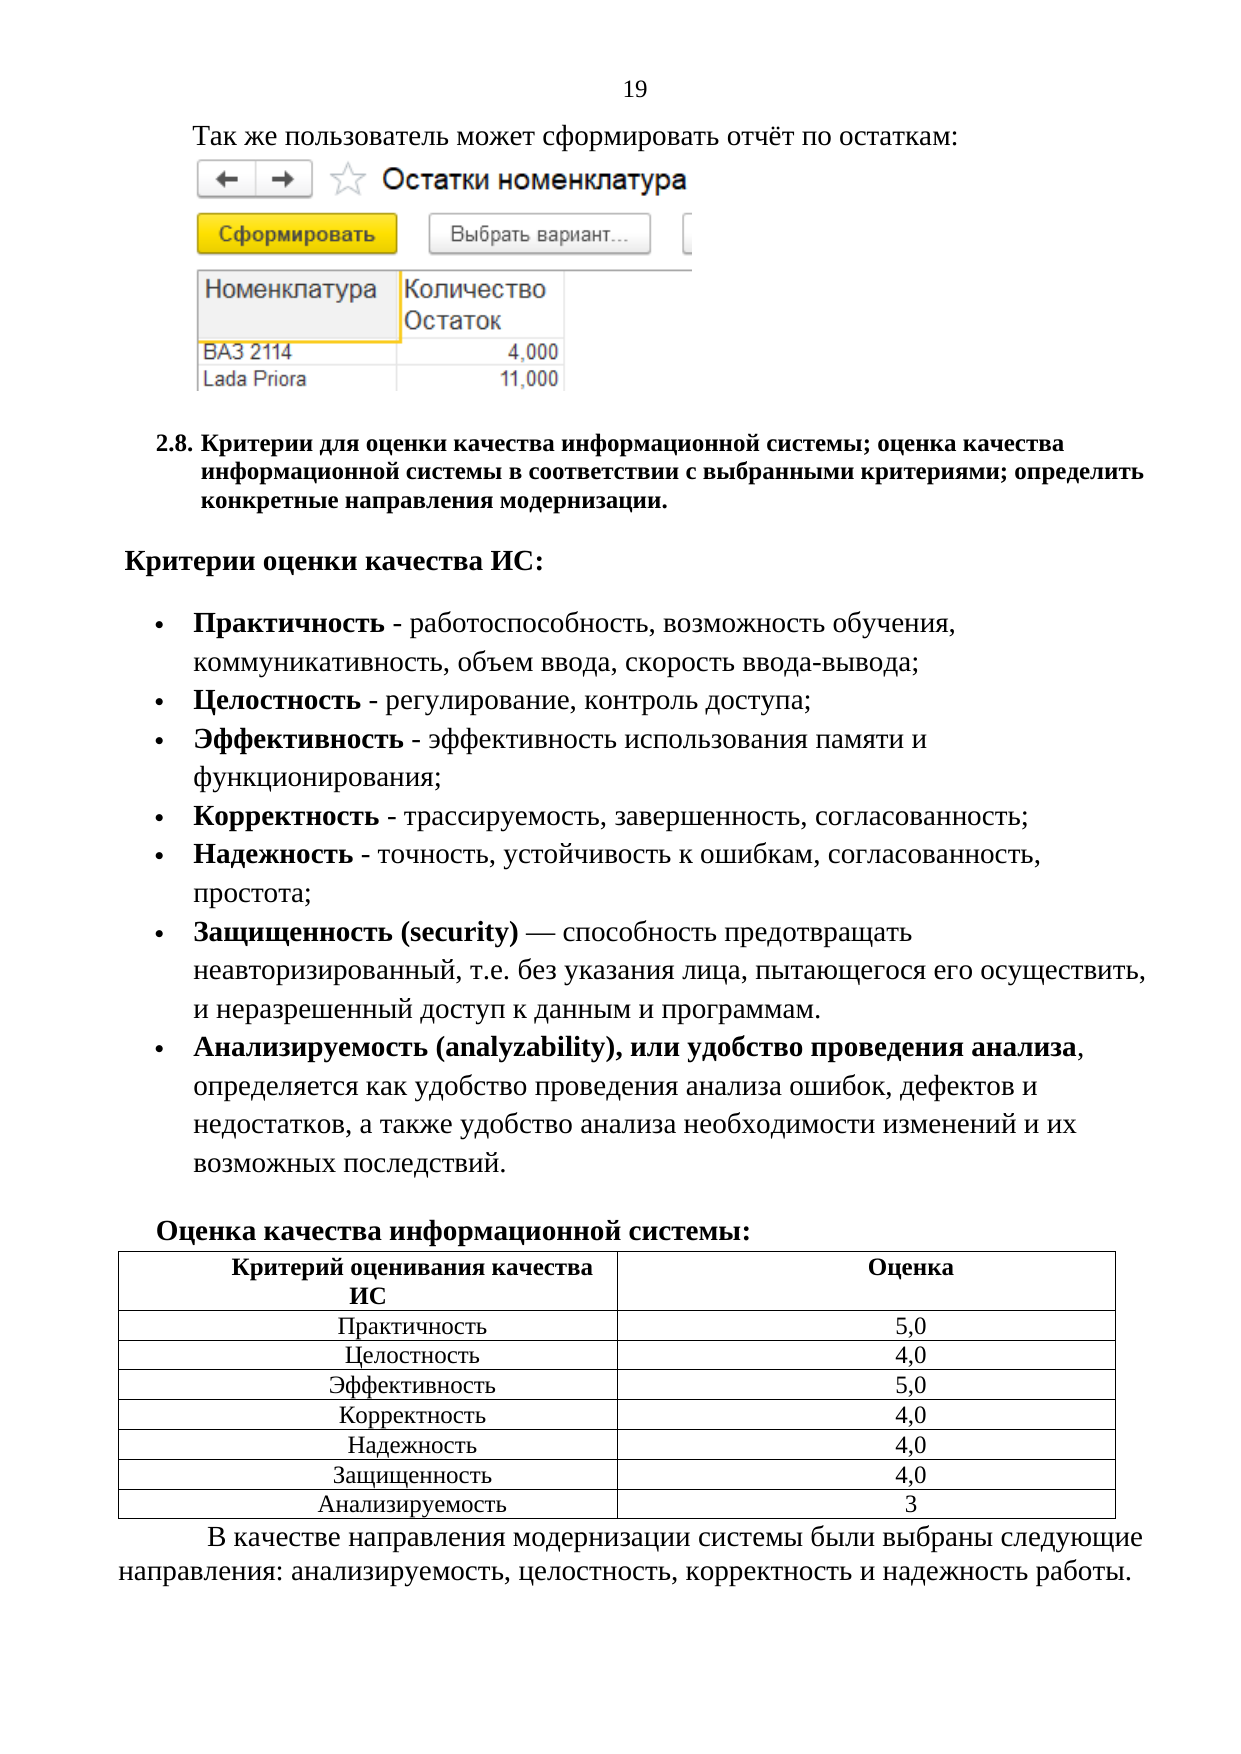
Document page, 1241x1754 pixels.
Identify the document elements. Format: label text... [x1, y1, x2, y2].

table_cell Целостность [119, 1341, 617, 1369]
table_cell 5,0 [618, 1370, 1115, 1399]
list Целостность - регулирование, контроль доступа; [156, 682, 1152, 716]
list Практичность - работоспособность, возможность обучения, коммуникативность, объем ввода, скорость ввода-вывода; [156, 605, 1152, 677]
table_cell Анализируемость [119, 1490, 617, 1518]
list Анализируемость (analyzability), или удобство проведения анализа, определяется как удобство проведения анализа ошибок, дефектов и недостатков, а также удобство анализа необходимости изменений и их возможных последствий. [156, 1029, 1152, 1178]
table_cell 4,0 [618, 1341, 1115, 1369]
table_cell 4,0 [618, 1460, 1115, 1488]
text Оценка качества информационной системы: [156, 1213, 1152, 1246]
list Эффективность - эффективность использования памяти и функционирования; [156, 721, 1152, 793]
table_cell 4,0 [618, 1400, 1115, 1429]
list Корректность - трассируемость, завершенность, согласованность; [156, 798, 1152, 832]
picture [192, 156, 692, 391]
table_cell Корректность [119, 1400, 617, 1429]
text Критерии оценки качества ИС: [118, 543, 1152, 576]
table_cell Надежность [119, 1430, 617, 1459]
table_cell 5,0 [618, 1311, 1115, 1339]
text В качестве направления модернизации системы были выбраны следующие направления: анализируемость, целостность, корректность и надежность работы. [118, 1519, 1152, 1586]
list Надежность - точность, устойчивость к ошибкам, согласованность, простота; [156, 837, 1152, 909]
table_cell 4,0 [618, 1430, 1115, 1459]
table_cell Эффективность [119, 1370, 617, 1399]
table_cell Защищенность [119, 1460, 617, 1488]
list Критерии для оценки качества информационной системы; оценка качества информационной системы в соответствии с выбранными критериями; определить конкретные направления модернизации. [156, 428, 1152, 514]
table_header Оценка [618, 1252, 1115, 1310]
table_cell Практичность [119, 1311, 617, 1339]
list Защищенность (security) — способность предотвращать неавторизированный, т.е. без указания лица, пытающегося его осуществить, и неразрешенный доступ к данным и программам. [156, 914, 1152, 1024]
table_header Критерий оценивания качества ИС [119, 1252, 617, 1310]
table_cell 3 [618, 1490, 1115, 1518]
